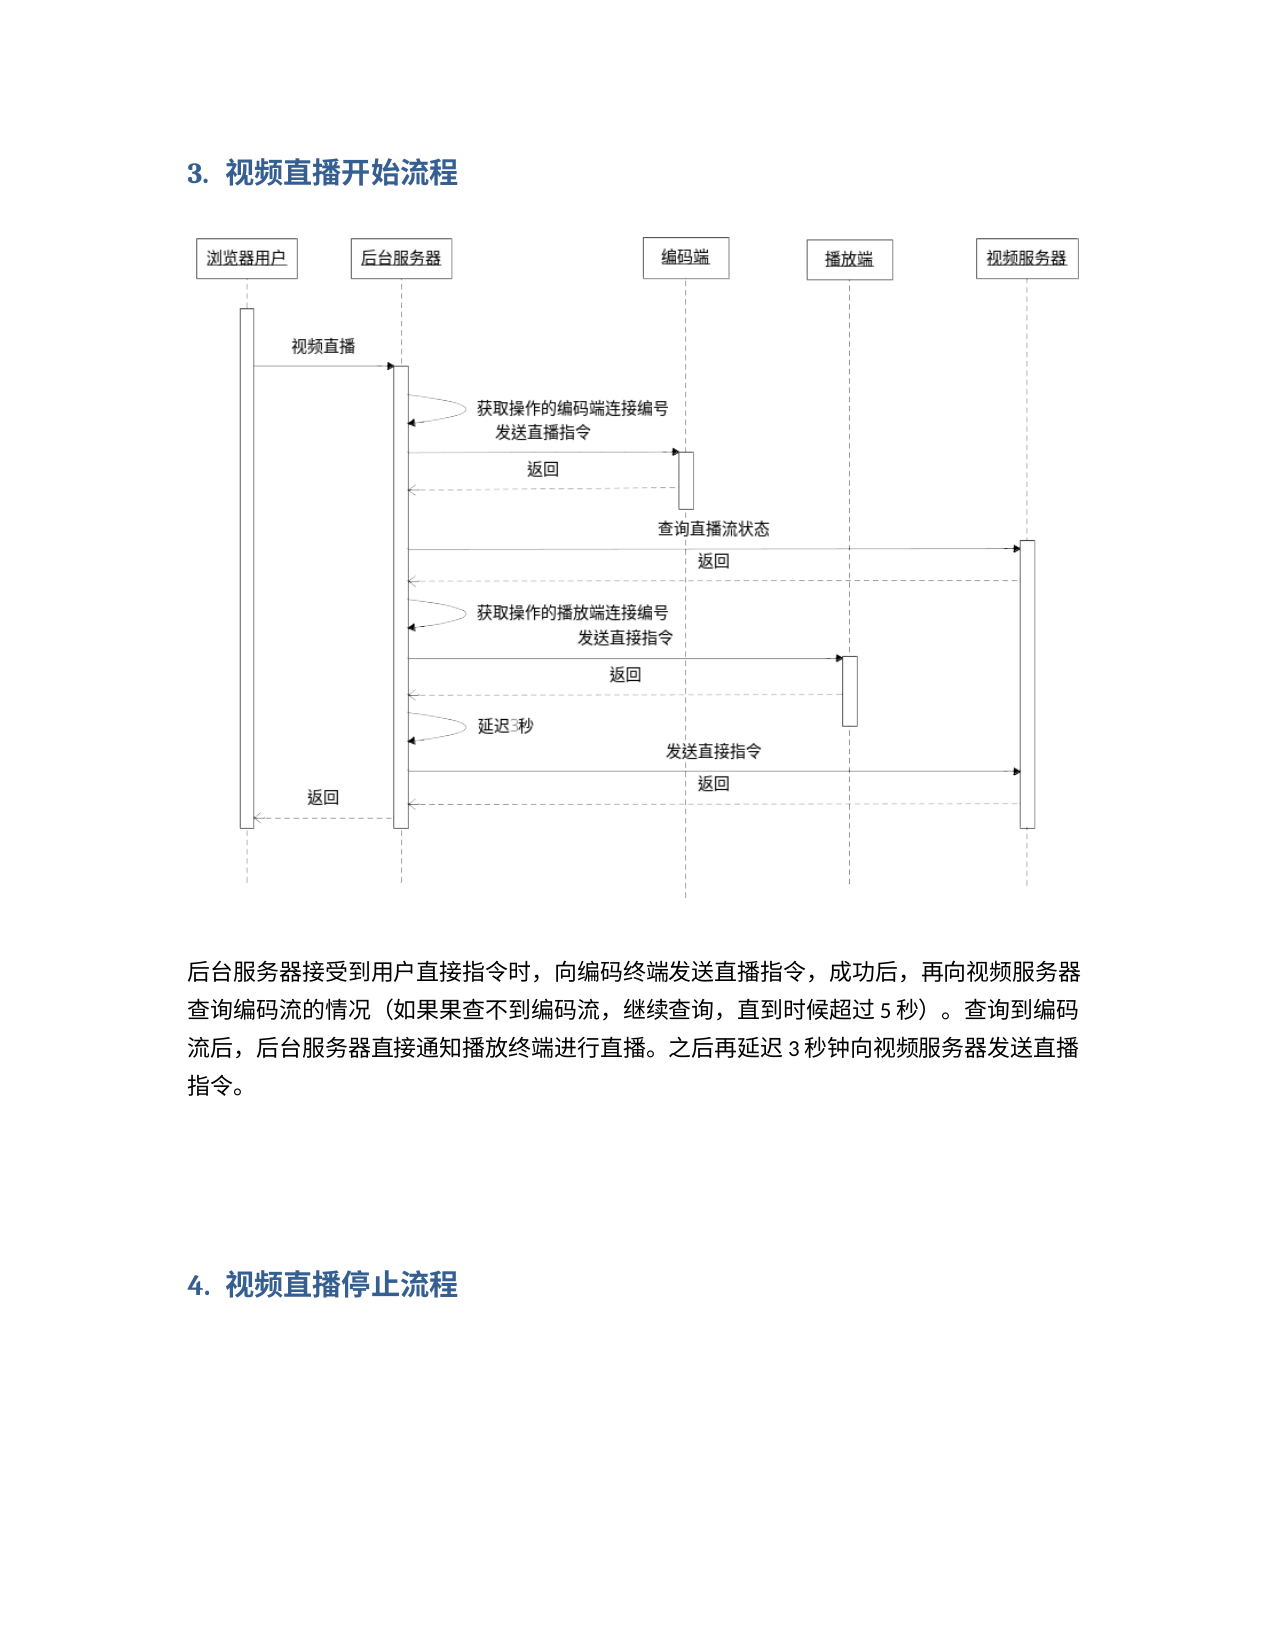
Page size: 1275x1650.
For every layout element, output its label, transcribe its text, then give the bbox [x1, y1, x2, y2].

subtitle 视频直播停止流程 [187, 1262, 1087, 1304]
subtitle 视频直播开始流程 [187, 150, 1087, 192]
text 后台服务器接受到用户直接指令时，向编码终端发送直播指令，成功后，再向视频服务器查询编码流的情况（如果果查不到编码流，继续查询，直到时候超过5秒）。查询到编码流后，后台服务器直接通知播放终端进行直播。之后再延迟3秒钟向视频服务器发送直播指令。 [187, 953, 1087, 1101]
